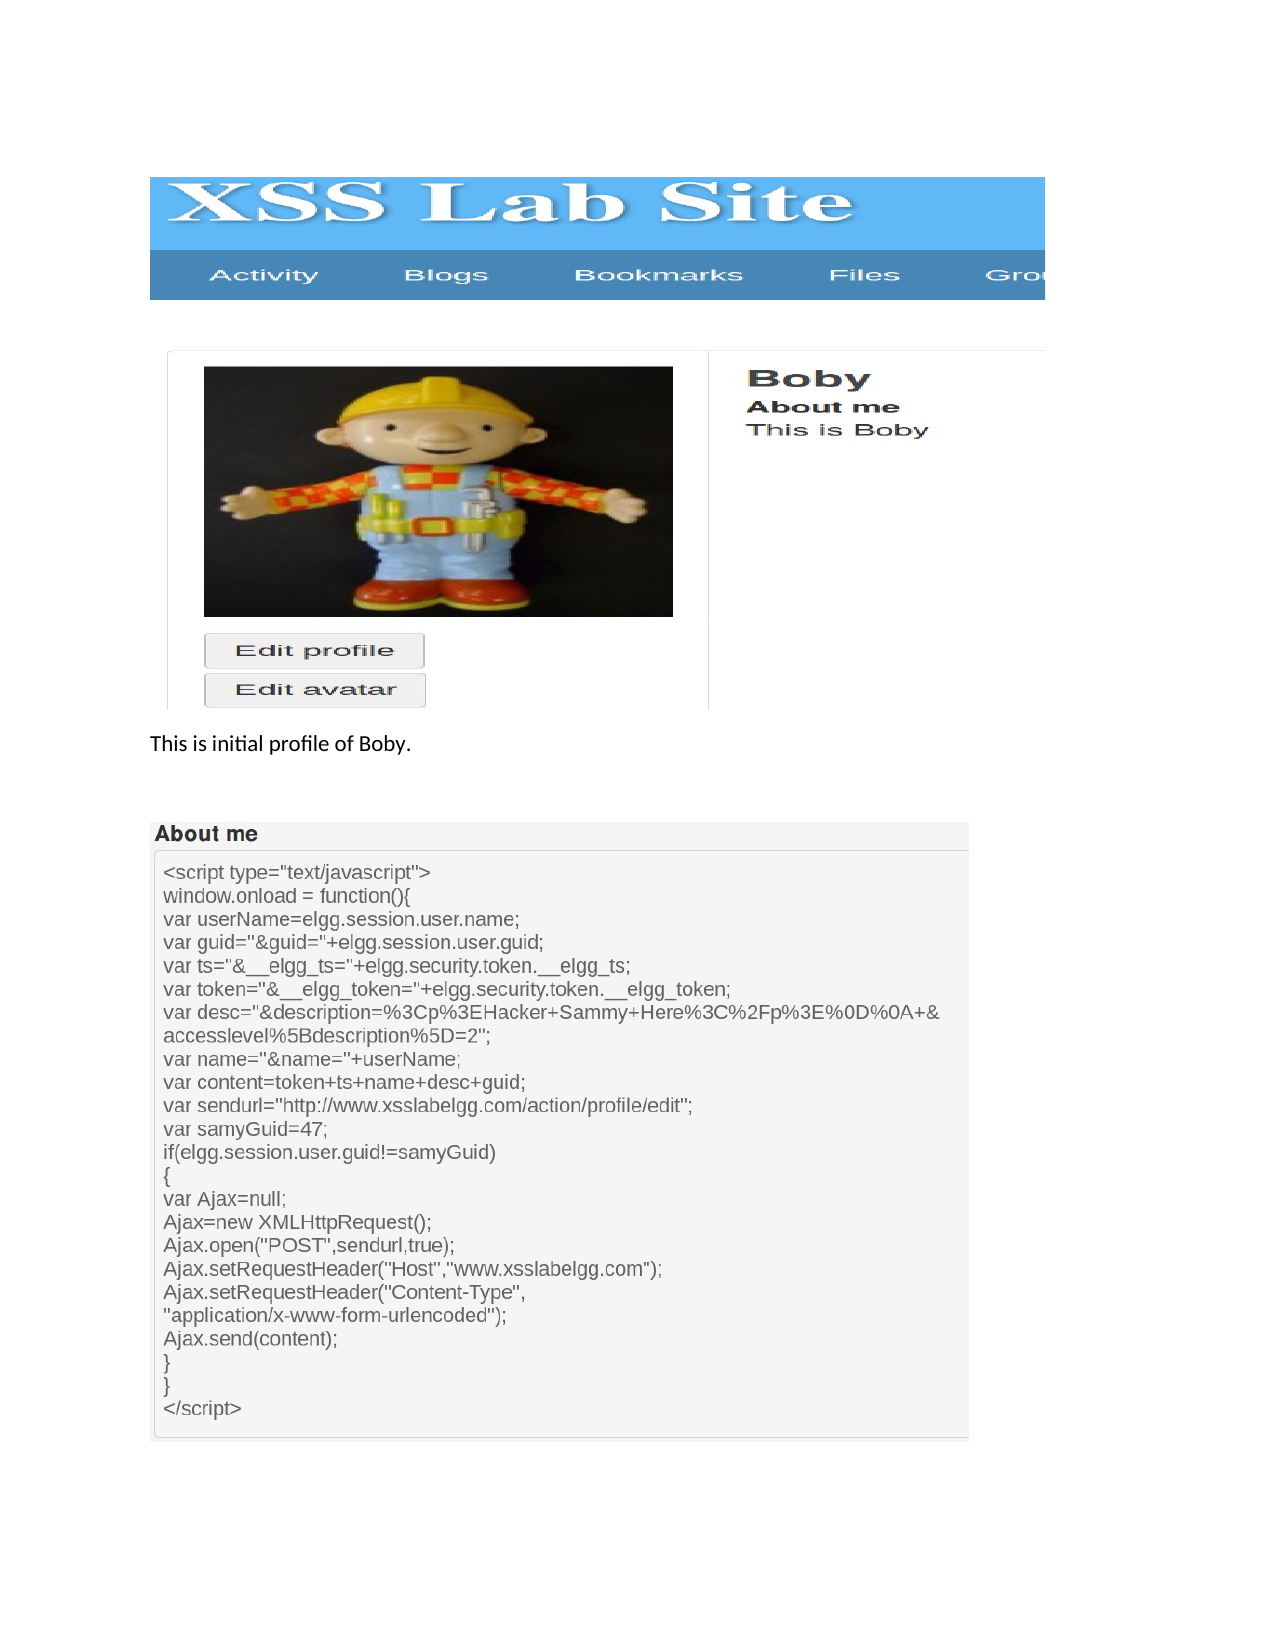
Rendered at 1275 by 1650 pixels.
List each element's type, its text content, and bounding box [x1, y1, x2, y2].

picture [150, 822, 969, 1442]
text This is initial profile of Boby. [150, 729, 1125, 757]
picture [150, 177, 1046, 710]
